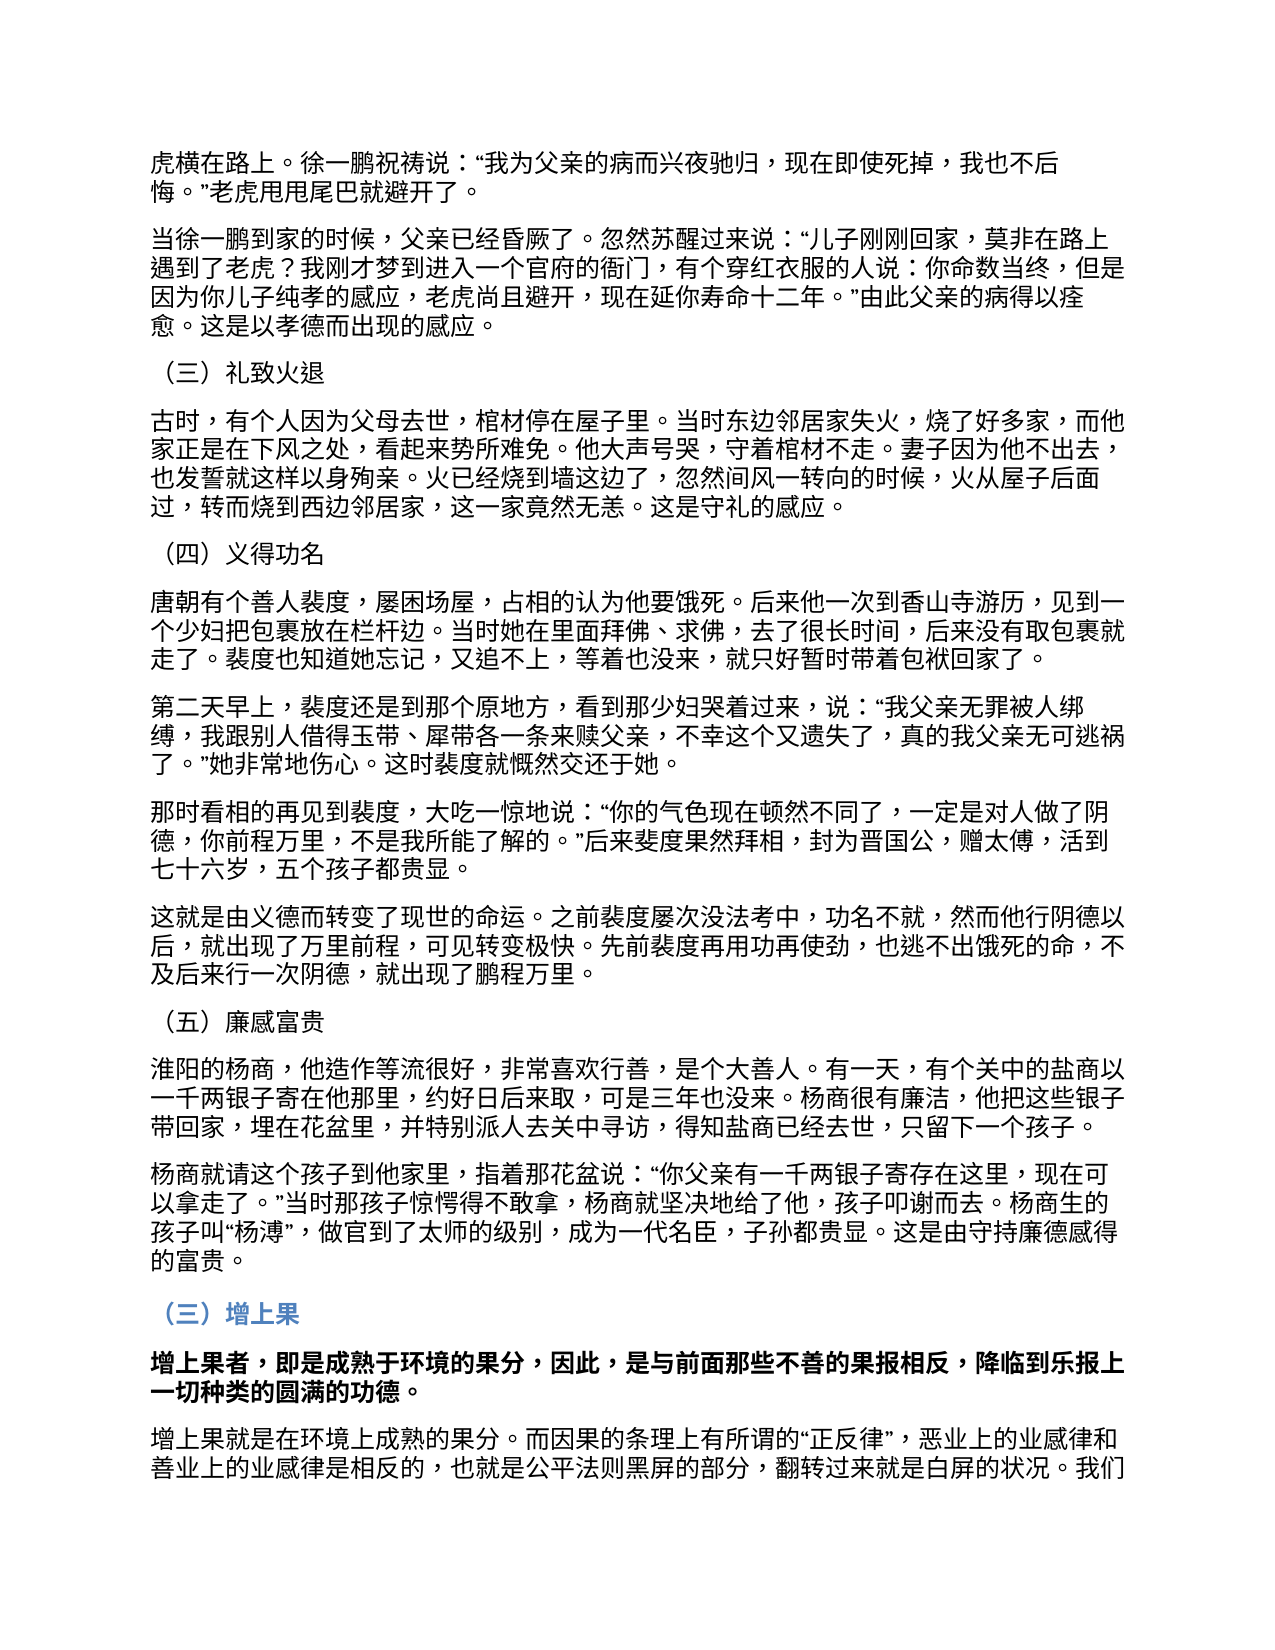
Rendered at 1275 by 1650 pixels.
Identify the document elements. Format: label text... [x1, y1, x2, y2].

text 这就是由义德而转变了现世的命运。之前裴度屡次没法考中，功名不就，然而他行阴德以后，就出现了万里前程，可见转变极快。先前裴度再用功再使劲，也逃不出饿死的命，不及后来行一次阴德，就出现了鹏程万里。 [150, 904, 1125, 990]
text 当徐一鹏到家的时候，父亲已经昏厥了。忽然苏醒过来说：“儿子刚刚回家，莫非在路上遇到了老虎？我刚才梦到进入一个官府的衙门，有个穿红衣服的人说：你命数当终，但是因为你儿子纯孝的感应，老虎尚且避开，现在延你寿命十二年。”由此父亲的病得以痊愈。这是以孝德而出现的感应。 [150, 226, 1125, 341]
text （五）廉感富贵 [150, 1009, 1125, 1037]
text 那时看相的再见到裴度，大吃一惊地说：“你的气色现在顿然不同了，一定是对人做了阴德，你前程万里，不是我所能了解的。”后来斐度果然拜相，封为晋国公，赠太傅，活到七十六岁，五个孩子都贵显。 [150, 799, 1125, 885]
text 淮阳的杨商，他造作等流很好，非常喜欢行善，是个大善人。有一天，有个关中的盐商以一千两银子寄在他那里，约好日后来取，可是三年也没来。杨商很有廉洁，他把这些银子带回家，埋在花盆里，并特别派人去关中寻访，得知盐商已经去世，只留下一个孩子。 [150, 1056, 1125, 1142]
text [150, 150, 1125, 207]
subtitle （三）增上果 [150, 1297, 1125, 1331]
text 杨商就请这个孩子到他家里，指着那花盆说：“你父亲有一千两银子寄存在这里，现在可以拿走了。”当时那孩子惊愕得不敢拿，杨商就坚决地给了他，孩子叩谢而去。杨商生的孩子叫“杨溥”，做官到了太师的级别，成为一代名臣，子孙都贵显。这是由守持廉德感得的富贵。 [150, 1161, 1125, 1276]
text （三）礼致火退 [150, 360, 1125, 389]
text 第二天早上，裴度还是到那个原地方，看到那少妇哭着过来，说：“我父亲无罪被人绑缚，我跟别人借得玉带、犀带各一条来赎父亲，不幸这个又遗失了，真的我父亲无可逃祸了。”她非常地伤心。这时裴度就慨然交还于她。 [150, 694, 1125, 780]
text 增上果者，即是成熟于环境的果分，因此，是与前面那些不善的果报相反，降临到乐报上一切种类的圆满的功德。 [150, 1350, 1125, 1407]
text 唐朝有个善人裴度，屡困场屋，占相的认为他要饿死。后来他一次到香山寺游历，见到一个少妇把包裹放在栏杆边。当时她在里面拜佛、求佛，去了很长时间，后来没有取包裹就走了。裴度也知道她忘记，又追不上，等着也没来，就只好暂时带着包袱回家了。 [150, 589, 1125, 675]
text 古时，有个人因为父母去世，棺材停在屋子里。当时东边邻居家失火，烧了好多家，而他家正是在下风之处，看起来势所难免。他大声号哭，守着棺材不走。妻子因为他不出去，也发誓就这样以身殉亲。火已经烧到墙这边了，忽然间风一转向的时候，火从屋子后面过，转而烧到西边邻居家，这一家竟然无恙。这是守礼的感应。 [150, 407, 1125, 522]
text （四）义得功名 [150, 541, 1125, 570]
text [150, 1426, 1125, 1484]
